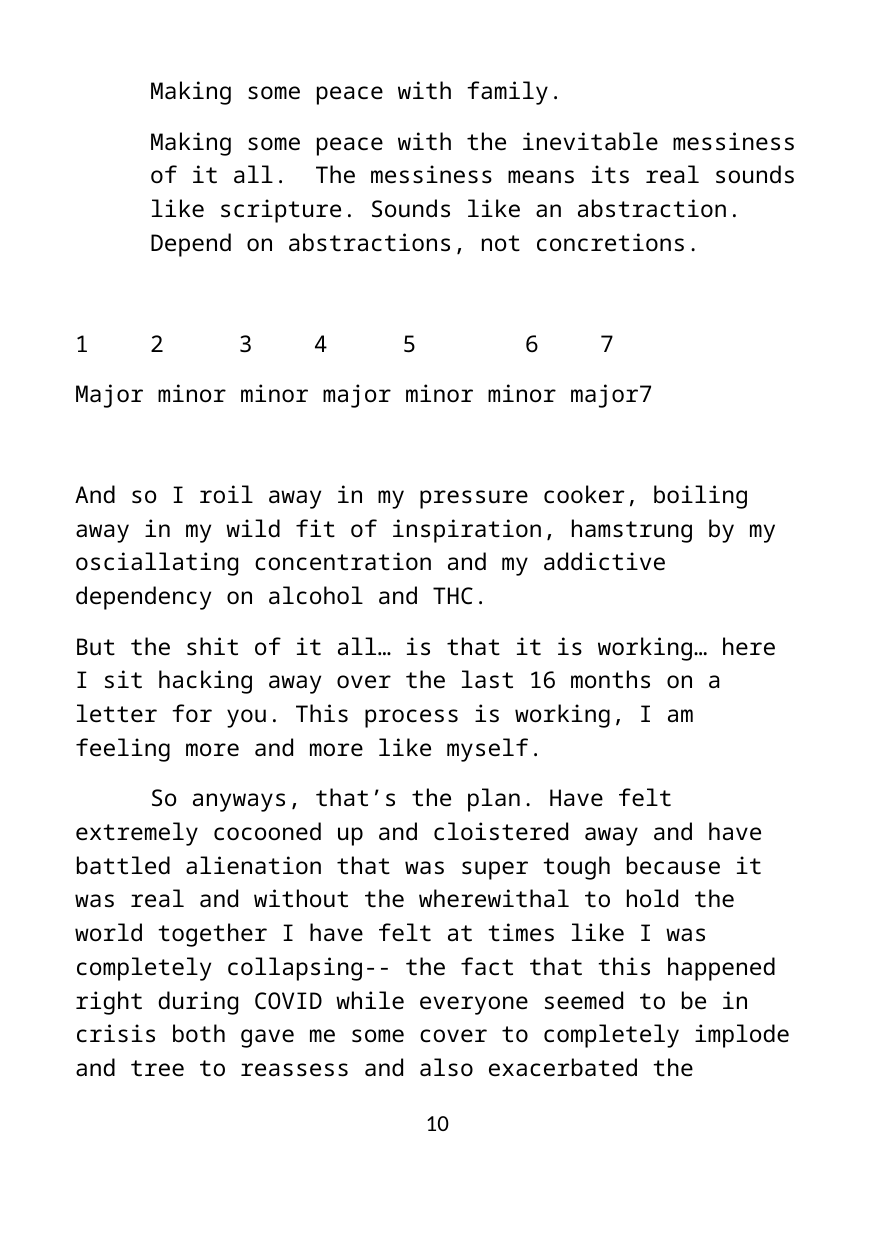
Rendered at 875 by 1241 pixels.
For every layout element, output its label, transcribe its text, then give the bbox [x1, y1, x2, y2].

text Making some peace with family. [75, 75, 799, 106]
text But the shit of it all… is that it is working… here I sit hacking away over the last 16 months on a letter for you. This process is working, I am feeling more and more like myself. [75, 630, 799, 763]
text Making some peace with the inevitable messiness of it all. The messiness means its real sounds like scripture. Sounds like an abstraction. Depend on abstractions, not concretions. [150, 125, 799, 258]
text Major minor minor major minor minor major7 [75, 378, 799, 409]
text And so I roil away in my pressure cooker, boiling away in my wild fit of inspiration, hamstrung by my osciallating concentration and my addictive dependency on alcohol and THC. [75, 479, 799, 611]
text 1 2 3 4 5 6 7 [75, 327, 799, 359]
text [75, 782, 799, 1083]
